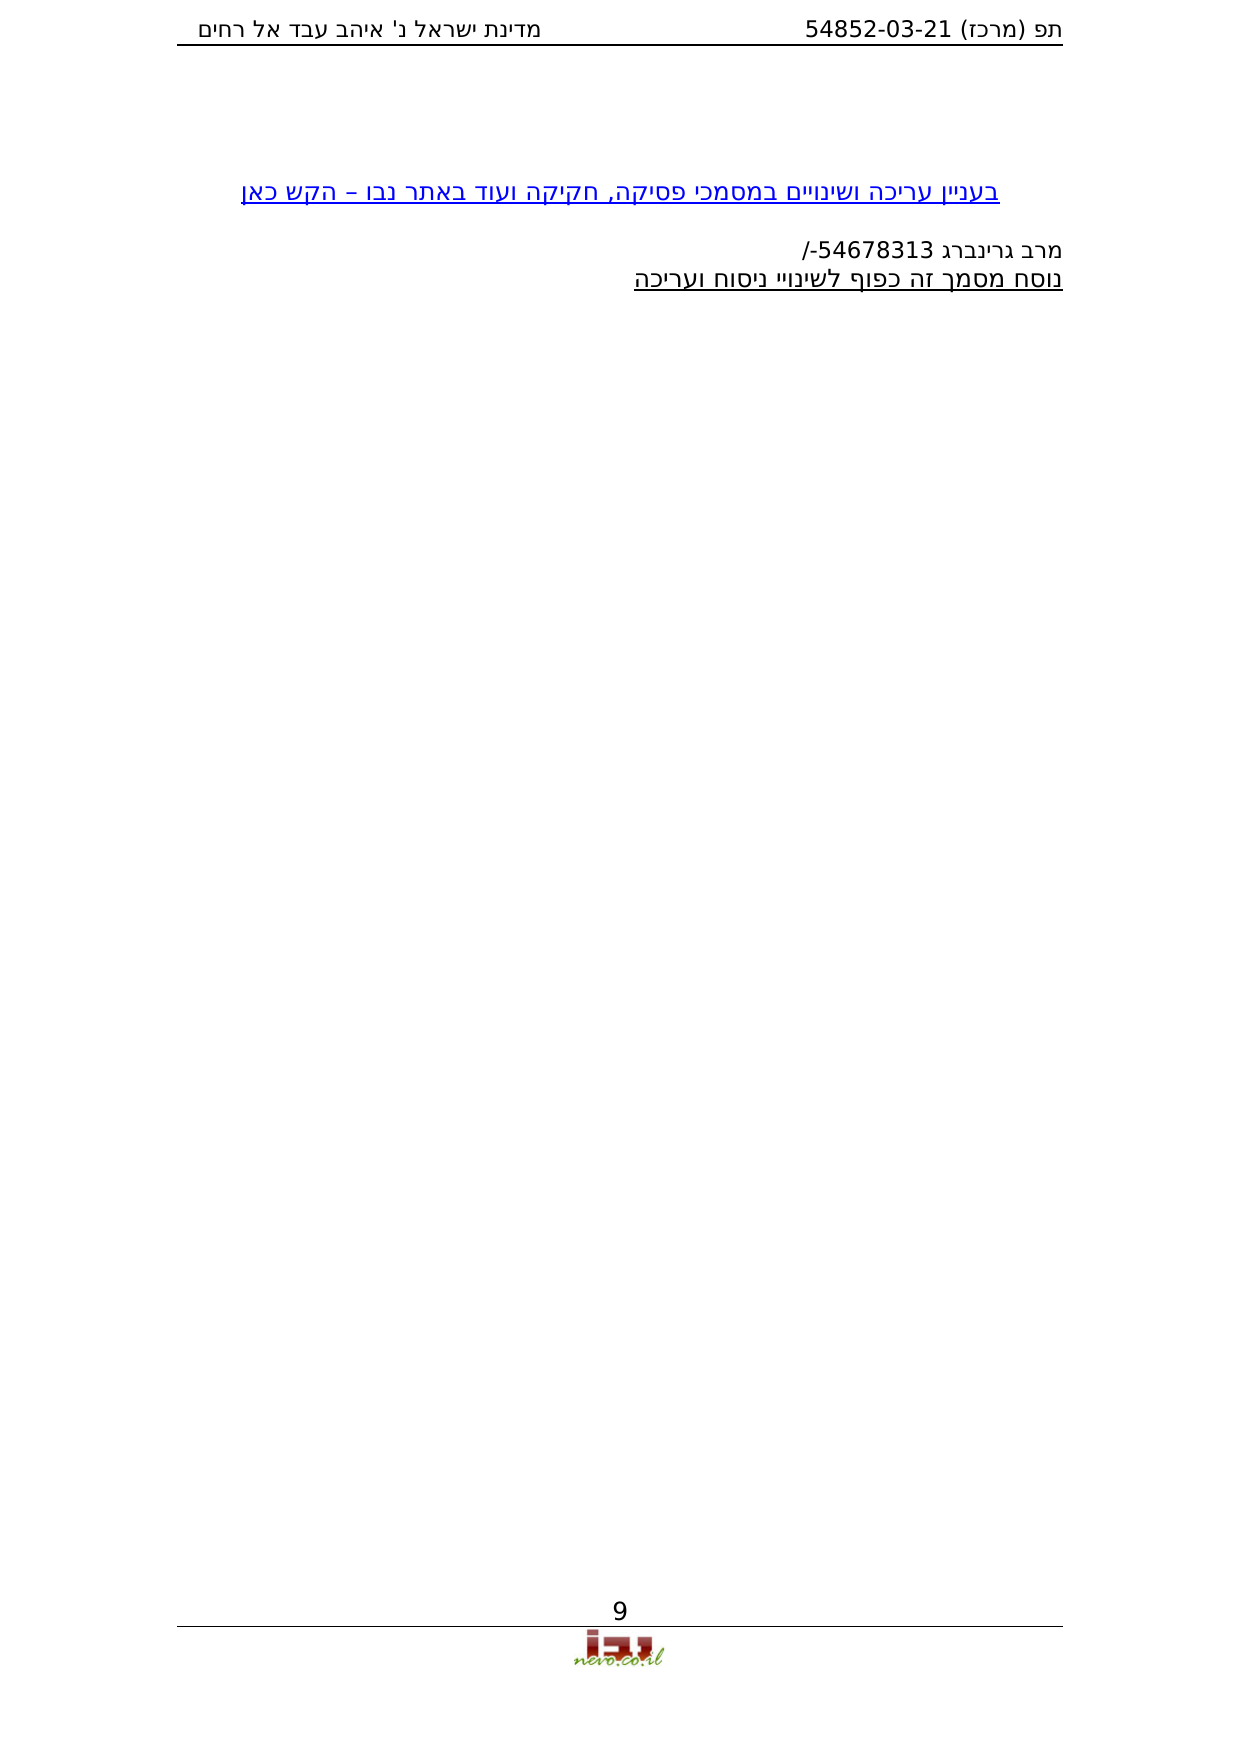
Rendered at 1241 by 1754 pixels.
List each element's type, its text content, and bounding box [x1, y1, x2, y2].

text בעניין עריכה ושינויים במסמכי פסיקה, חקיקה ועוד באתר נבו – הקש כאן [177, 177, 1063, 206]
picture [574, 1629, 666, 1667]
text מרב גרינברג 54678313-/ [177, 238, 1063, 264]
text נוסח מסמך זה כפוף לשינויי ניסוח ועריכה [177, 264, 1063, 293]
